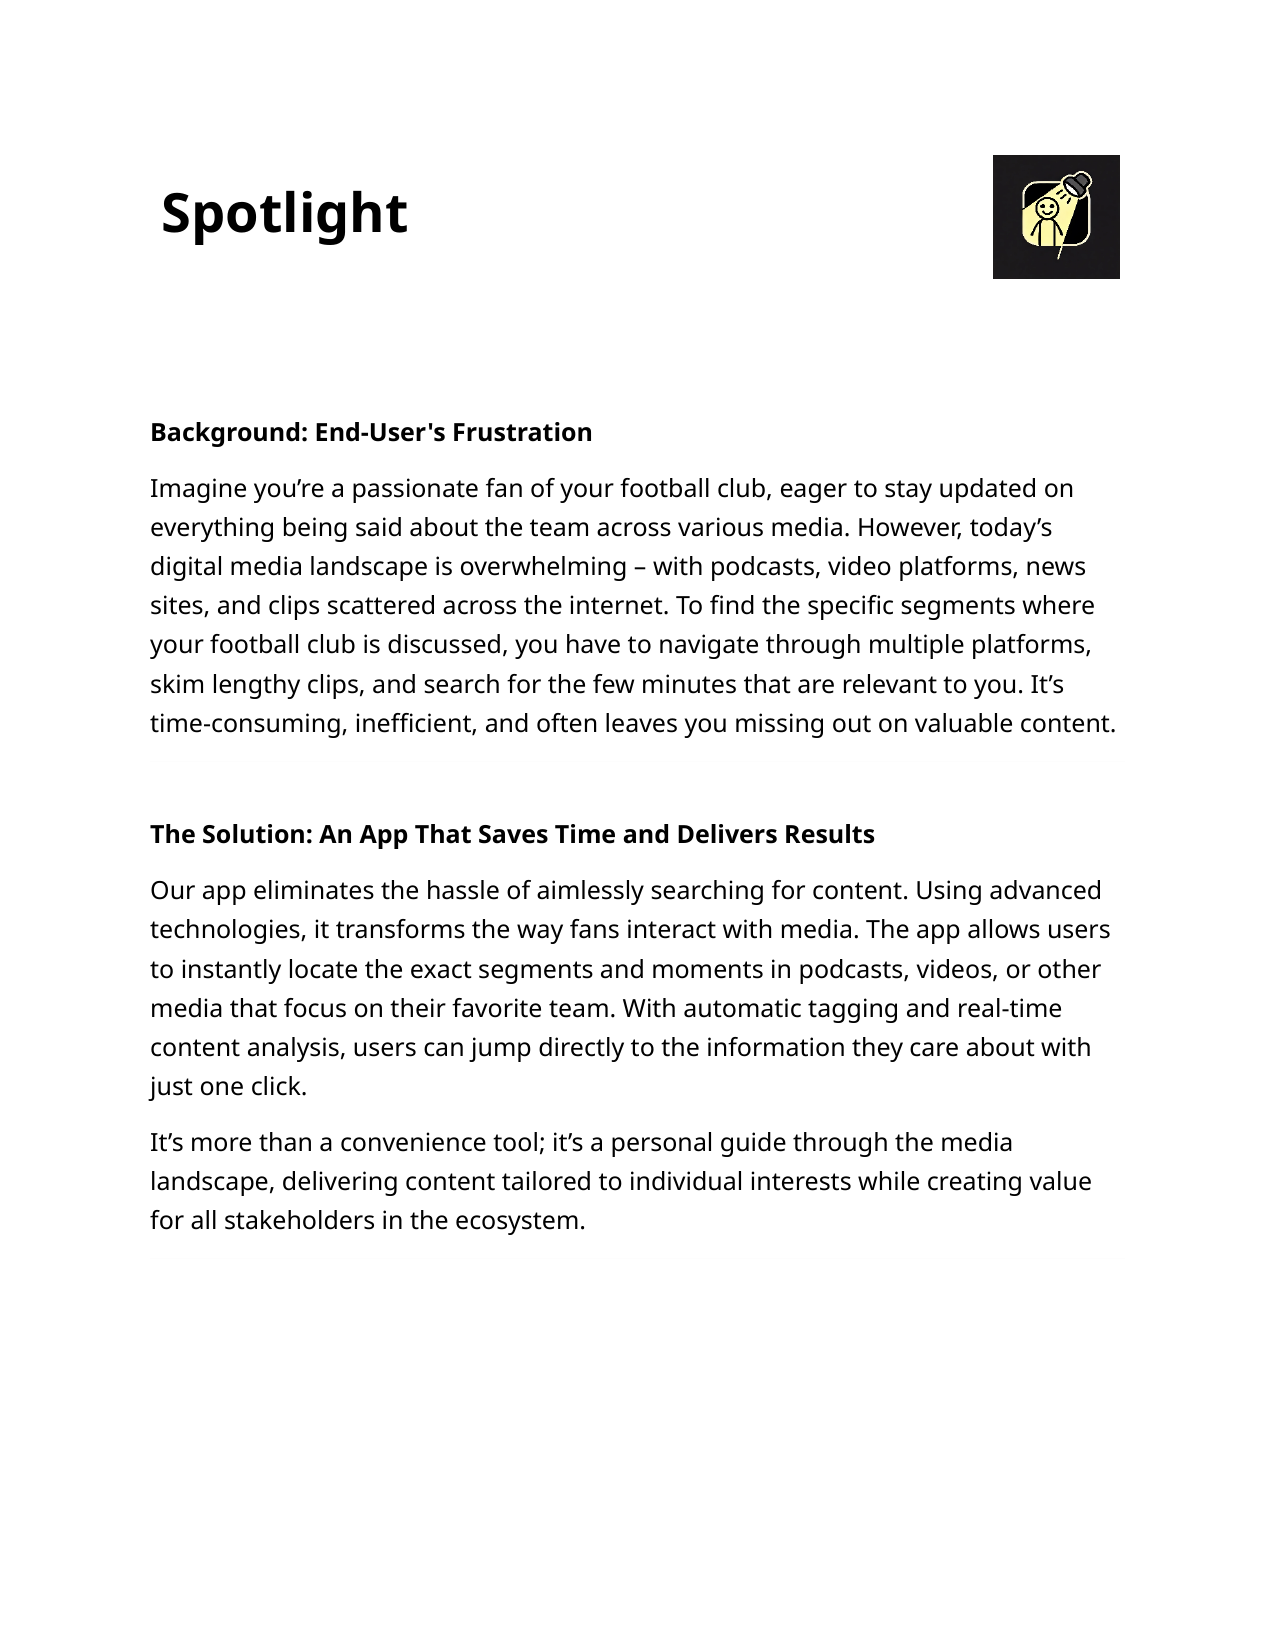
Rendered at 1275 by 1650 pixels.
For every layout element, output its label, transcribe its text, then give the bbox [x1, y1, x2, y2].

table_header Spotlight [150, 150, 699, 297]
table_header [699, 150, 1121, 297]
text It’s more than a convenience tool; it’s a personal guide through the media landscape, delivering content tailored to individual interests while creating value for all stakeholders in the ecosystem. [150, 1125, 1125, 1237]
text The Solution: An App That Saves Time and Delivers Results [150, 817, 1125, 851]
text Our app eliminates the hassle of aimlessly searching for content. Using advanced technologies, it transforms the way fans interact with media. The app allows users to instantly locate the exact segments and moments in podcasts, videos, or other media that focus on their favorite team. With automatic tagging and real-time content analysis, users can jump directly to the information they care about with just one click. [150, 873, 1125, 1103]
text Background: End-User's Frustration [150, 415, 1125, 449]
picture [991, 155, 1120, 277]
text Imagine you’re a passionate fan of your football club, eager to stay updated on everything being said about the team across various media. However, today’s digital media landscape is overwhelming – with podcasts, video platforms, news sites, and clips scattered across the internet. To find the specific segments where your football club is discussed, you have to navigate through multiple platforms, skim lengthy clips, and search for the few minutes that are relevant to you. It’s time-consuming, inefficient, and often leaves you missing out on valuable content. [150, 471, 1125, 739]
